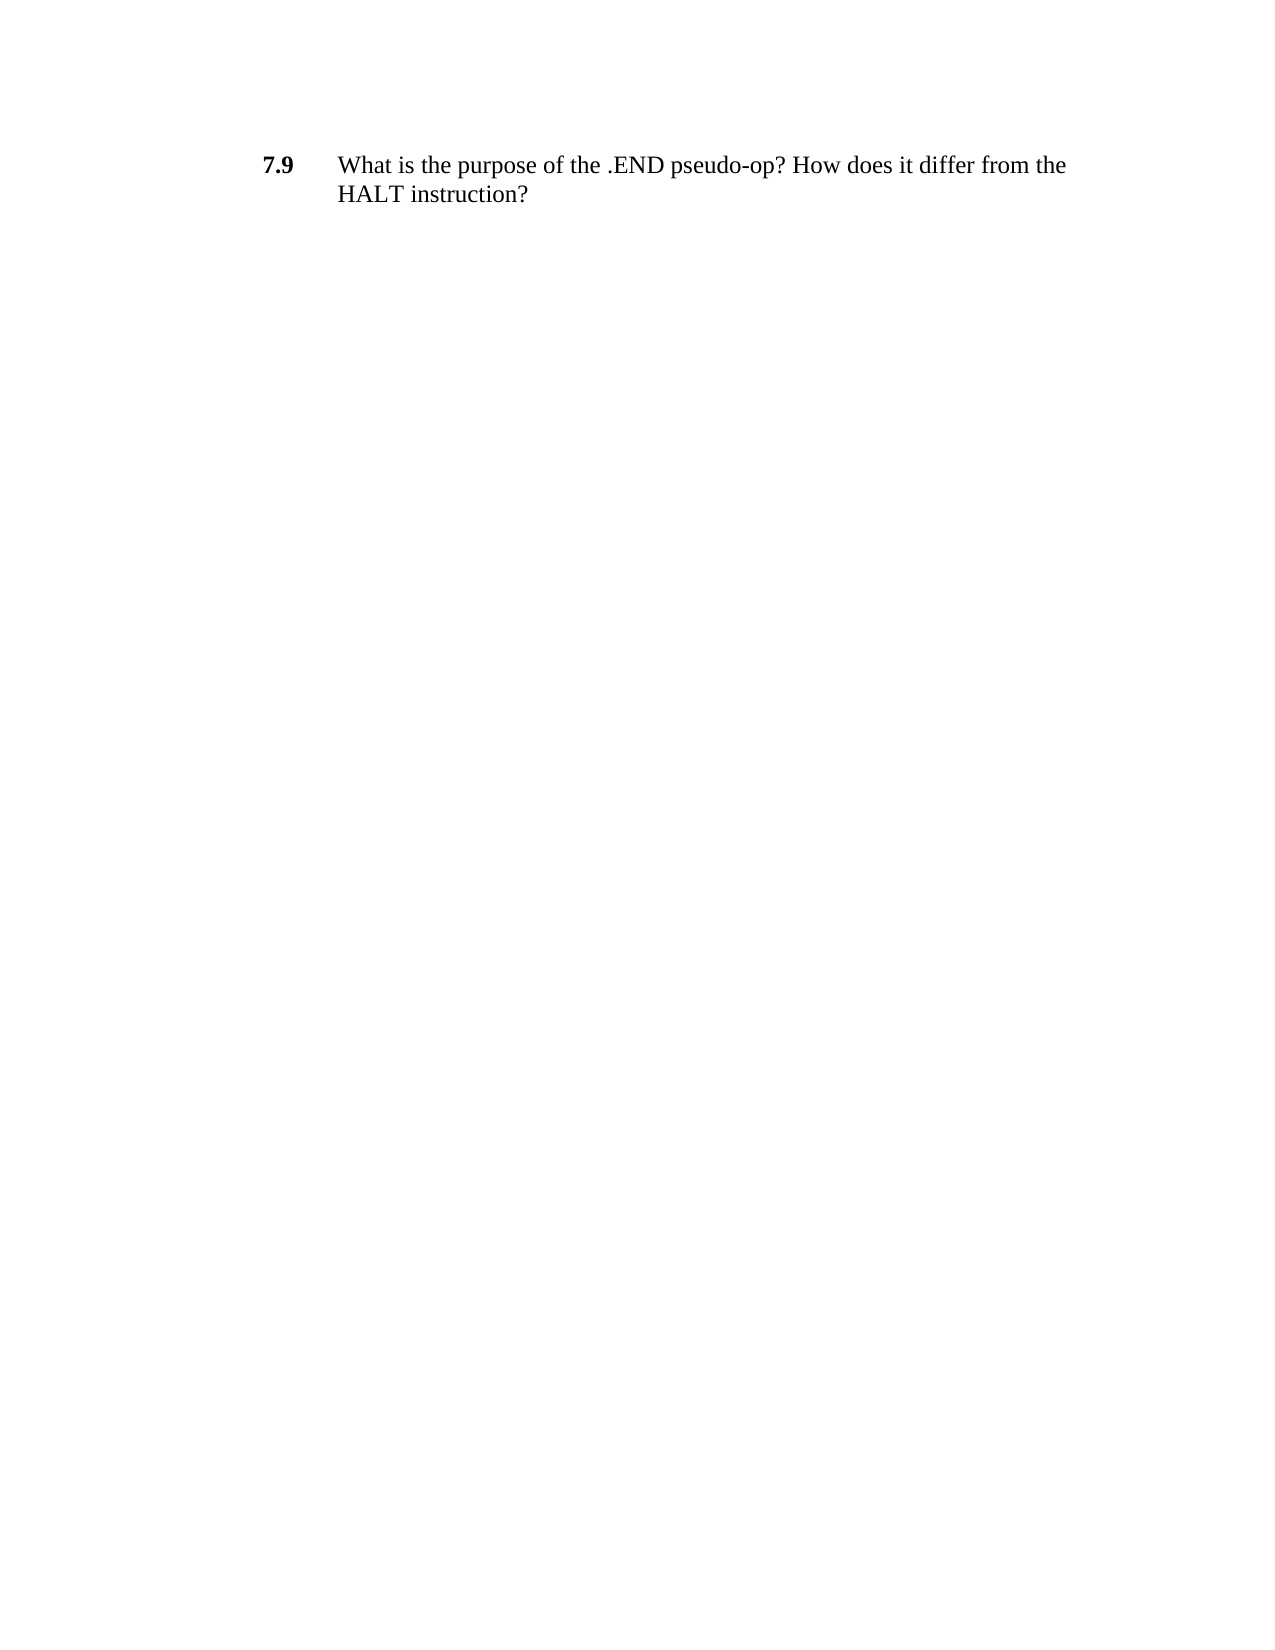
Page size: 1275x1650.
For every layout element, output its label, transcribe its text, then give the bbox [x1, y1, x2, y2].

text 7.9 What is the purpose of the .END pseudo-op? How does it differ from the [262, 150, 1087, 179]
text HALT instruction? [262, 179, 1087, 207]
